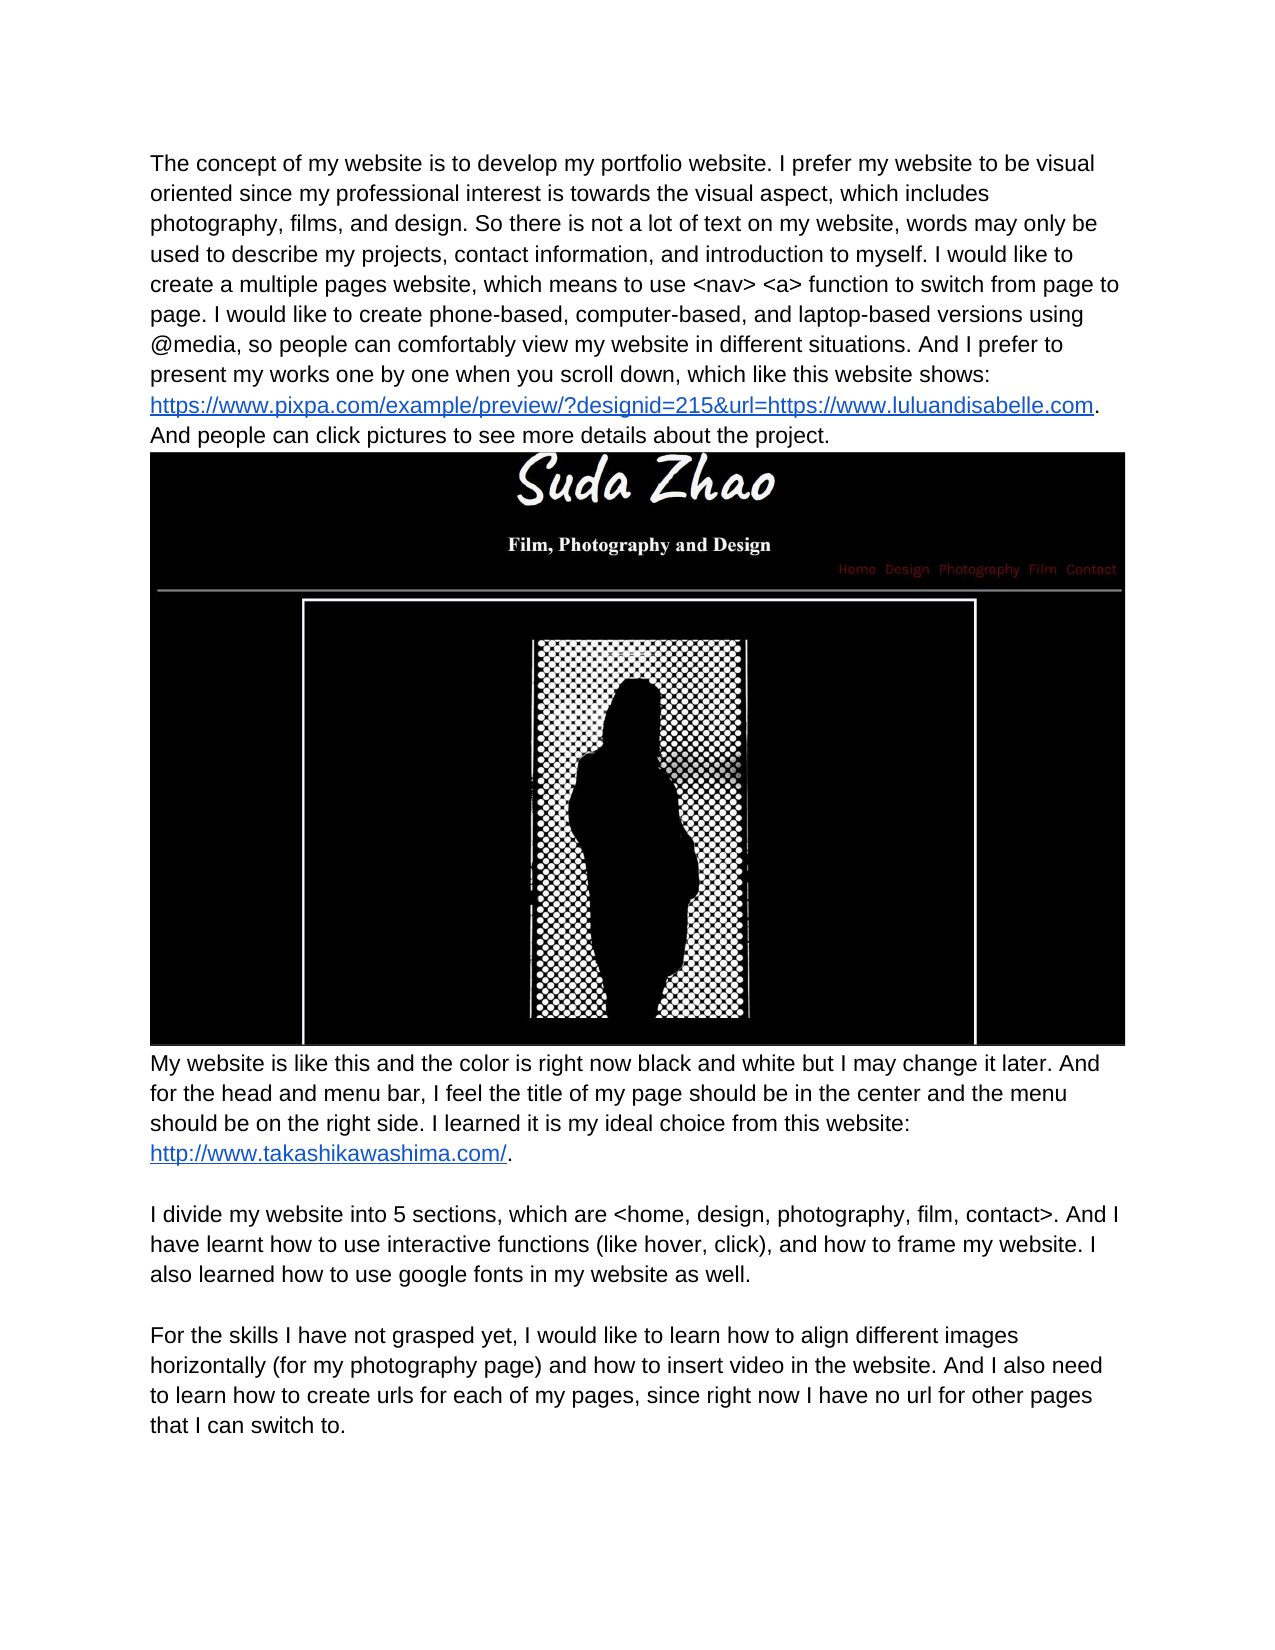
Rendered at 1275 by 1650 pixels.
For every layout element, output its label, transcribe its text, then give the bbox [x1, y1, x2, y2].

picture [150, 452, 1125, 1046]
text I divide my website into 5 sections, which are <home, design, photography, film, contact>. And I have learnt how to use interactive functions (like hover, click), and how to frame my website. I also learned how to use google fonts in my website as well. [150, 1201, 1125, 1287]
text For the skills I have not grasped yet, I would like to learn how to align different images horizontally (for my photography page) and how to insert video in the website. And I also need to learn how to create urls for each of my pages, since right now I have no url for other pages that I can switch to. [150, 1322, 1125, 1438]
text And people can click pictures to see more details about the project. [150, 422, 1125, 452]
text The concept of my website is to develop my portfolio website. I prefer my website to be visual oriented since my professional interest is towards the visual aspect, which includes photography, films, and design. So there is not a lot of text on my website, words may only be used to describe my projects, contact information, and introduction to myself. I would like to create a multiple pages website, which means to use <nav> <a> function to switch from page to page. I would like to create phone-based, computer-based, and laptop-based versions using @media, so people can comfortably view my website in different situations. And I prefer to present my works one by one when you scroll down, which like this website shows: https://www.pixpa.com/example/preview/?designid=215&url=https://www.luluandisabelle.com. [150, 150, 1125, 418]
text My website is like this and the color is right now black and white but I may change it later. And for the head and menu bar, I feel the title of my page should be in the center and the menu should be on the right side. I learned it is my ideal choice from this website: http://www.takashikawashima.com/. [150, 1050, 1125, 1167]
